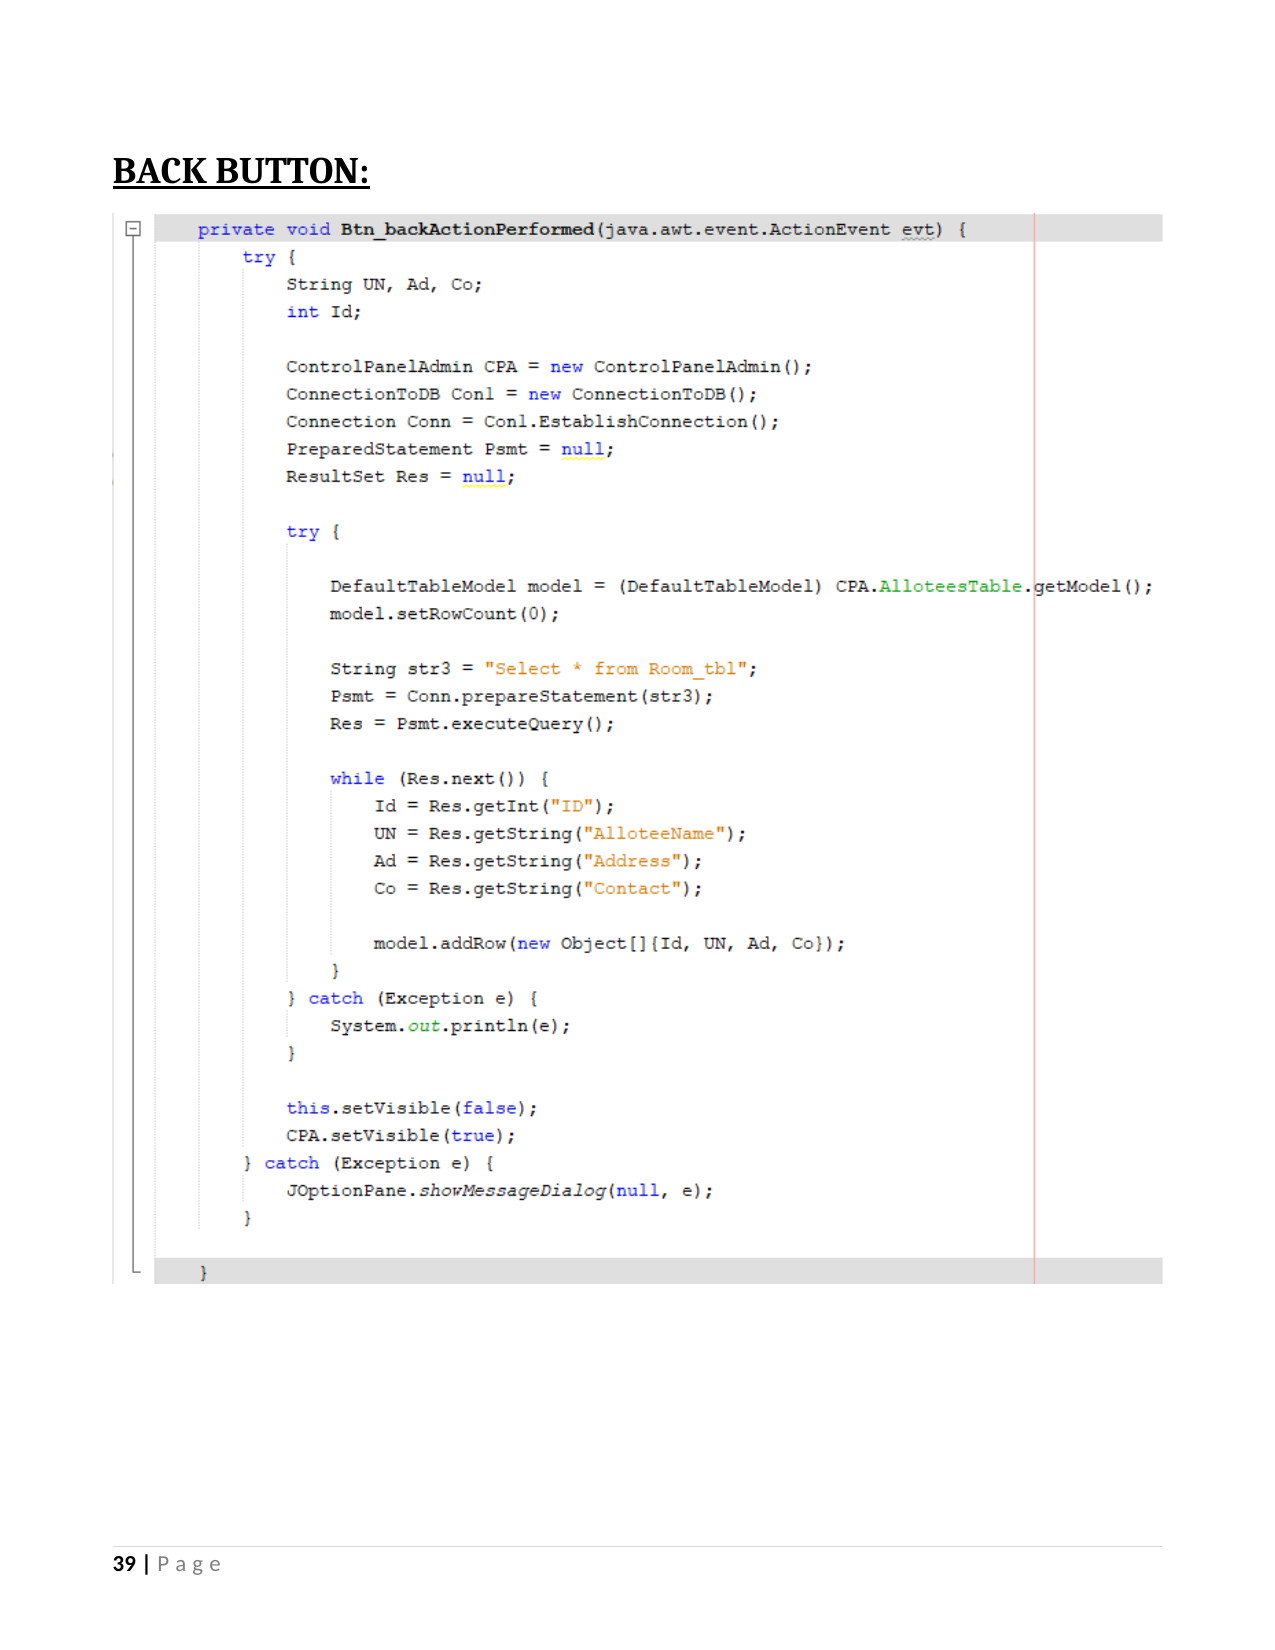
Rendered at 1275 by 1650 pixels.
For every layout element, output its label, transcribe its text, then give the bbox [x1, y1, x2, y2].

picture [112, 213, 1163, 1284]
text BACK BUTTON: [112, 150, 1162, 193]
